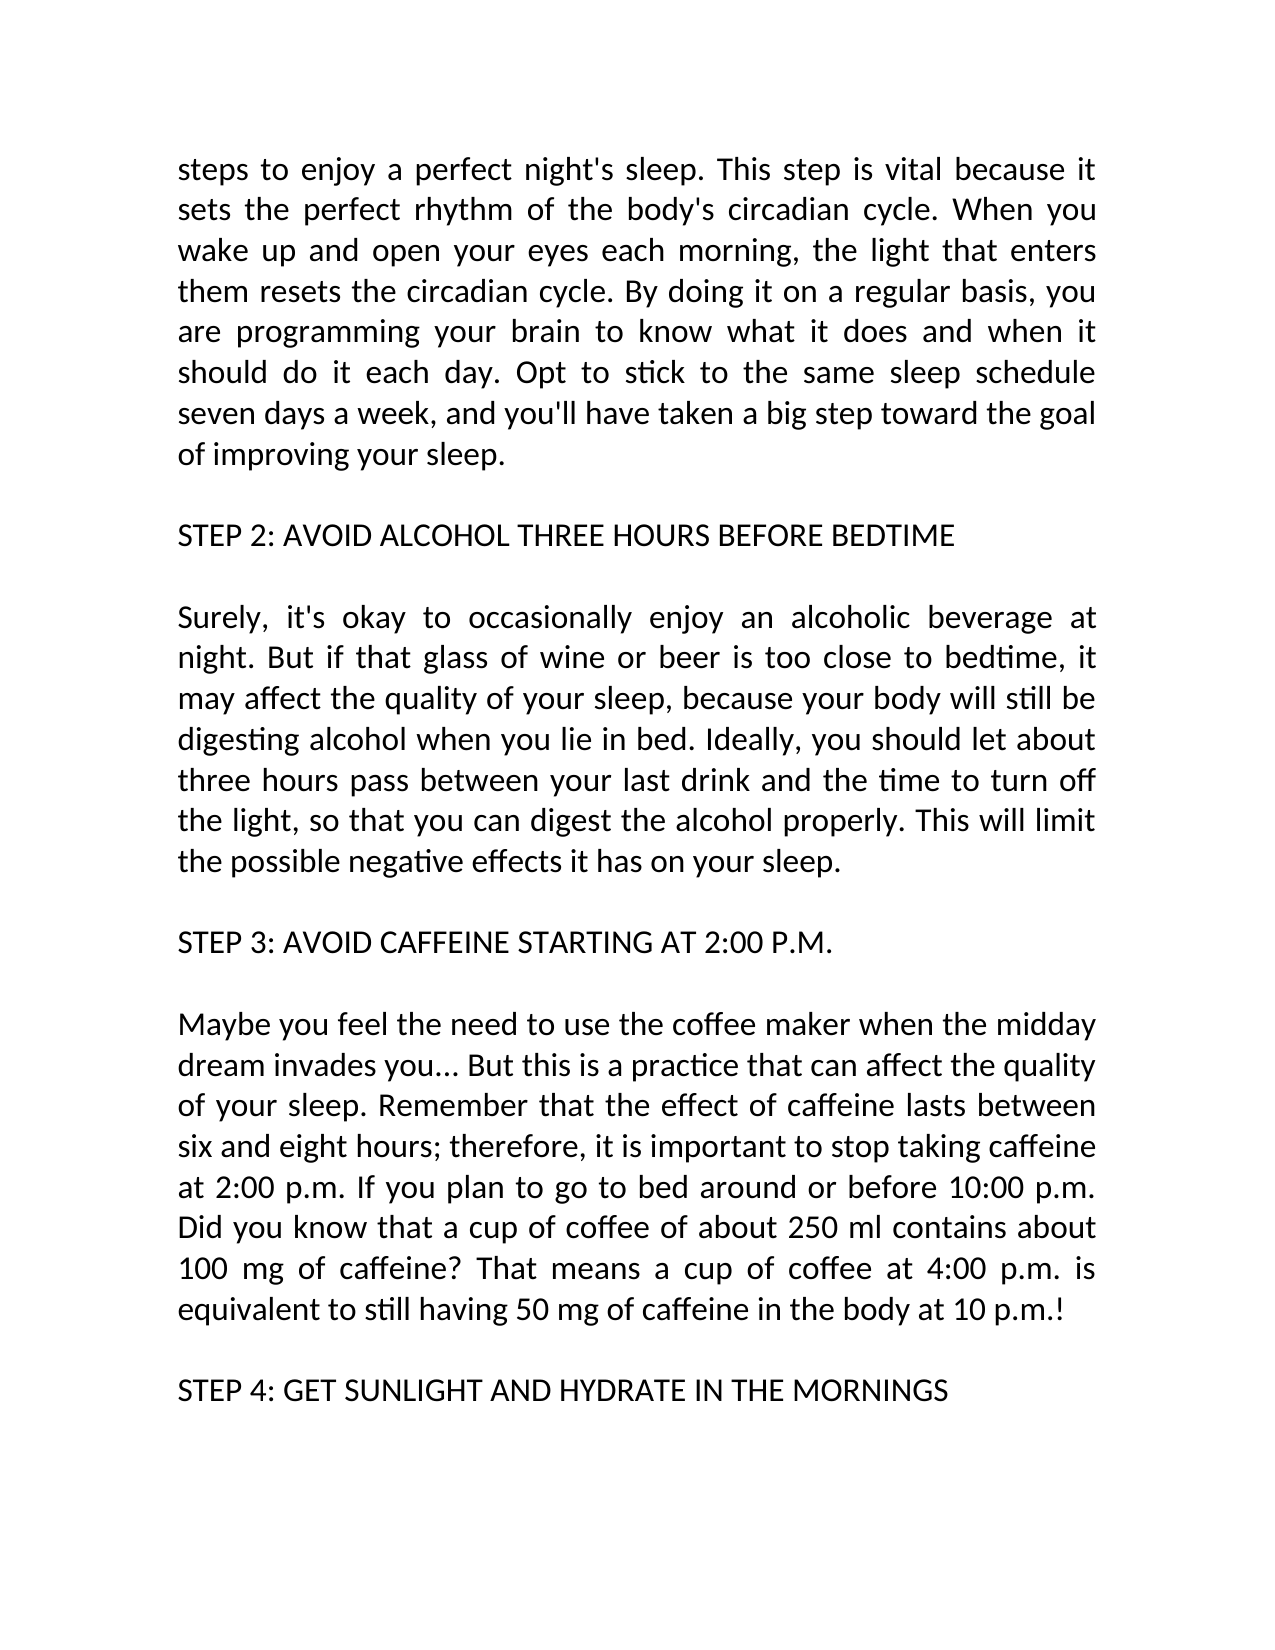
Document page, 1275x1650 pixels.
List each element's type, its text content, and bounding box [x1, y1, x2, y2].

text STEP 4: GET SUNLIGHT AND HYDRATE IN THE MORNINGS [177, 1369, 1098, 1410]
text STEP 2: AVOID ALCOHOL THREE HOURS BEFORE BEDTIME [177, 514, 1098, 555]
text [177, 148, 1098, 473]
text Surely, it's okay to occasionally enjoy an alcoholic beverage at night. But if that glass of wine or beer is too close to bedtime, it may affect the quality of your sleep, because your body will still be digesting alcohol when you lie in bed. Ideally, you should let about three hours pass between your last drink and the time to turn off the light, so that you can digest the alcohol properly. This will limit the possible negative effects it has on your sleep. [177, 596, 1098, 881]
text STEP 3: AVOID CAFFEINE STARTING AT 2:00 P.M. [177, 921, 1098, 962]
text Maybe you feel the need to use the coffee maker when the midday dream invades you... But this is a practice that can affect the quality of your sleep. Remember that the effect of caffeine lasts between six and eight hours; therefore, it is important to stop taking caffeine at 2:00 p.m. If you plan to go to bed around or before 10:00 p.m. Did you know that a cup of coffee of about 250 ml contains about 100 mg of caffeine? That means a cup of coffee at 4:00 p.m. is equivalent to still having 50 mg of caffeine in the body at 10 p.m.! [177, 1003, 1098, 1329]
